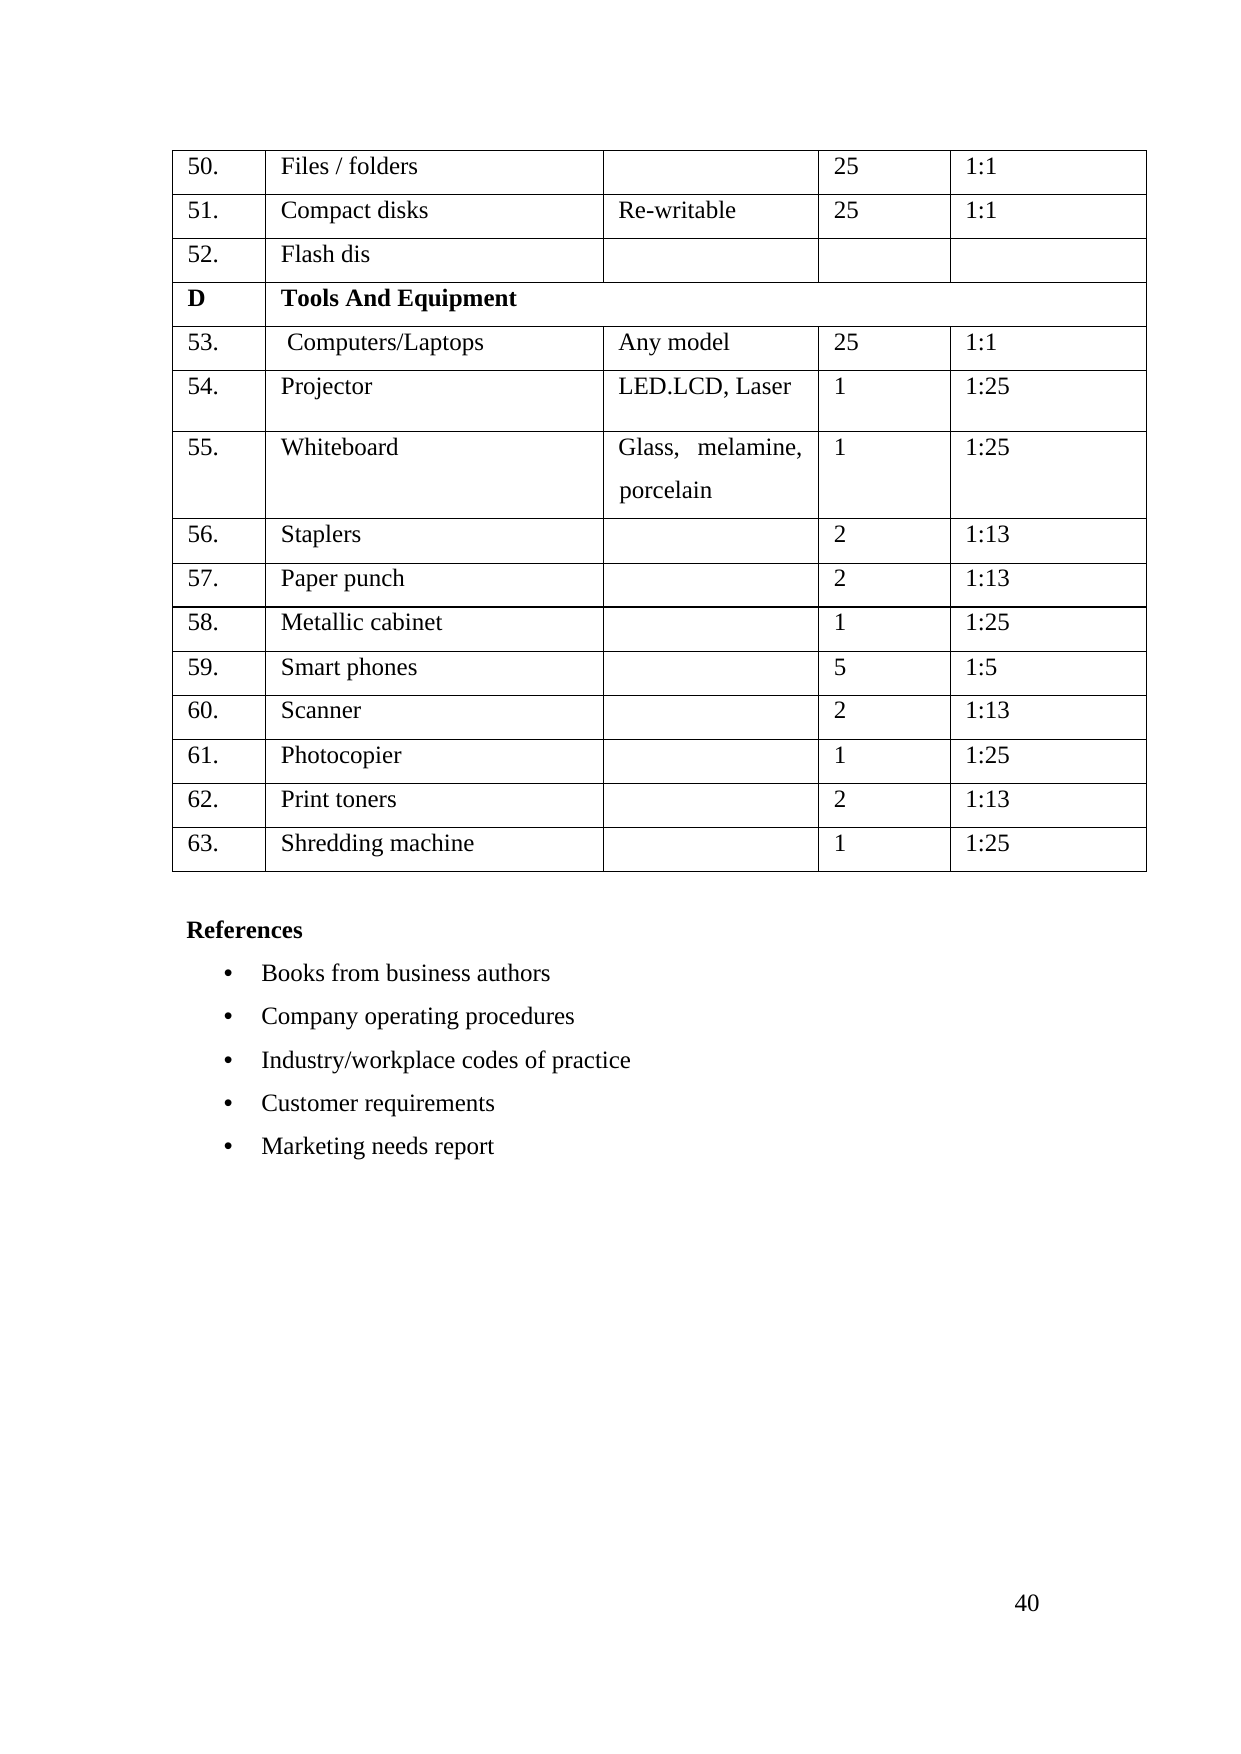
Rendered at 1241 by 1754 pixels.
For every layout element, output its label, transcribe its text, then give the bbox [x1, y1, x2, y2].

table_cell LED.LCD, Laser [604, 371, 818, 431]
table_cell [604, 608, 818, 651]
table_cell [173, 828, 265, 871]
table_cell 1:1 [951, 327, 1146, 370]
table_cell [604, 652, 818, 694]
table_cell Re-writable [604, 195, 818, 238]
table_cell [173, 195, 265, 238]
table_cell 1 [819, 432, 950, 518]
table_cell 2 [819, 564, 950, 606]
table_cell [173, 740, 265, 783]
table_cell Metallic cabinet [266, 608, 603, 651]
table_cell [819, 239, 950, 282]
table_cell 1:13 [951, 519, 1146, 562]
table_cell Computers/Laptops [266, 327, 603, 370]
table_cell Shredding machine [266, 828, 603, 871]
table_cell Files / folders [266, 151, 603, 194]
table_cell [951, 239, 1146, 282]
table_cell 1 [819, 828, 950, 871]
table_cell [173, 564, 265, 606]
table_cell [173, 327, 265, 370]
table_cell 1:5 [951, 652, 1146, 694]
list Marketing needs report [223, 1131, 1053, 1160]
table_cell Flash dis [266, 239, 603, 282]
table_cell [173, 239, 265, 282]
table_cell [173, 696, 265, 739]
table_cell Compact disks [266, 195, 603, 238]
table_cell Tools And Equipment [266, 283, 1146, 326]
table_cell 1:25 [951, 608, 1146, 651]
table_cell [173, 151, 265, 194]
table_cell 1:13 [951, 696, 1146, 739]
table_cell 1:25 [951, 828, 1146, 871]
list Customer requirements [223, 1088, 1053, 1117]
table_cell 2 [819, 519, 950, 562]
list Books from business authors [223, 958, 1053, 987]
table_cell Any model [604, 327, 818, 370]
table_cell [173, 519, 265, 562]
text References [186, 915, 1051, 944]
table_cell 25 [819, 195, 950, 238]
table_cell Projector [266, 371, 603, 431]
table_cell [604, 239, 818, 282]
table_cell [173, 652, 265, 694]
table_cell Smart phones [266, 652, 603, 694]
table_cell 1:13 [951, 784, 1146, 827]
table_cell 1 [819, 740, 950, 783]
table_cell [173, 784, 265, 827]
table_cell 25 [819, 327, 950, 370]
table_cell 1:25 [951, 432, 1146, 518]
table_cell [173, 432, 265, 518]
table_cell 1:25 [951, 371, 1146, 431]
table_cell D [173, 283, 265, 326]
table_cell [604, 151, 818, 194]
table_cell 2 [819, 784, 950, 827]
table_cell 1 [819, 371, 950, 431]
table_cell [604, 696, 818, 739]
table_cell 2 [819, 696, 950, 739]
table_cell 1:1 [951, 151, 1146, 194]
table_cell 1:25 [951, 740, 1146, 783]
table_cell Whiteboard [266, 432, 603, 518]
table_cell Glass, melamine, porcelain [604, 432, 818, 518]
table_cell [604, 828, 818, 871]
table_cell Photocopier [266, 740, 603, 783]
table_cell 1 [819, 608, 950, 651]
table_cell 1:13 [951, 564, 1146, 606]
table_cell Print toners [266, 784, 603, 827]
table_cell Paper punch [266, 564, 603, 606]
table_cell [604, 784, 818, 827]
table_cell 1:1 [951, 195, 1146, 238]
table_cell [173, 608, 265, 651]
table_cell Staplers [266, 519, 603, 562]
table_cell [604, 519, 818, 562]
table_cell [173, 371, 265, 431]
table_cell 25 [819, 151, 950, 194]
table_cell [604, 740, 818, 783]
table_cell [604, 564, 818, 606]
table_cell Scanner [266, 696, 603, 739]
list Company operating procedures [223, 1001, 1053, 1030]
table_cell 5 [819, 652, 950, 694]
list Industry/workplace codes of practice [223, 1044, 1053, 1073]
